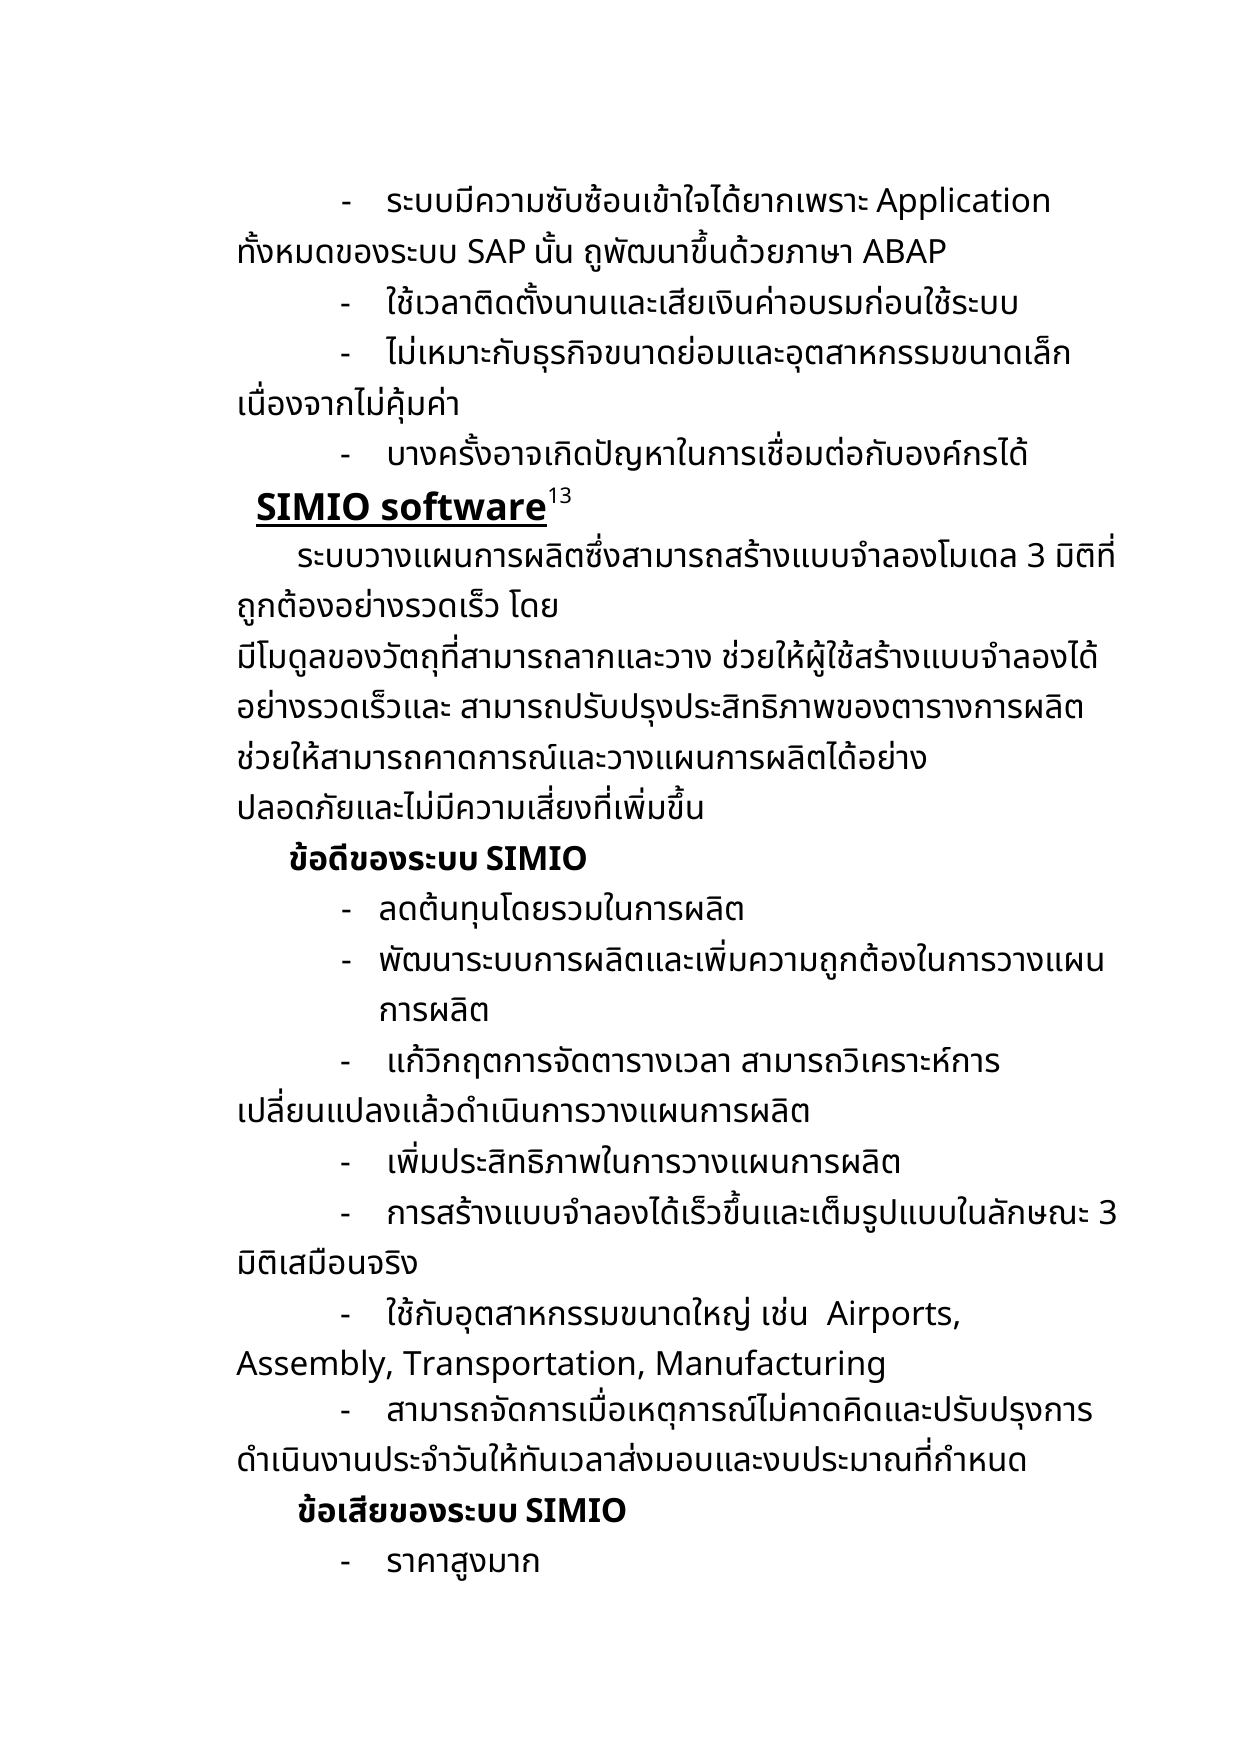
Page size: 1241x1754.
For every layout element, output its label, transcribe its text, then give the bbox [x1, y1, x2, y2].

list ลดต้นทุนโดยรวมในการผลิต [341, 885, 1122, 936]
list ระบบมีความซับซ้อนเข้าใจได้ยากเพราะApplication ทั้งหมดของระบบ SAPนั้น ถูพัฒนาขึ้นด้วยภาษา ABAP [236, 177, 1122, 278]
list สามารถจัดการเมื่อเหตุการณ์ไม่คาดคิดและปรับปรุงการดำเนินงานประจำวันให้ทันเวลาส่งมอบและงบประมาณที่กำหนด ข้อเสียของระบบSIMIO [236, 1386, 1122, 1537]
list พัฒนาระบบการผลิตและเพิ่มความถูกต้องในการวางแผนการผลิต [341, 936, 1122, 1037]
list ใช้เวลาติดตั้งนานและเสียเงินค่าอบรมก่อนใช้ระบบ [236, 278, 1122, 329]
list เพิ่มประสิทธิภาพในการวางแผนการผลิต [236, 1138, 1122, 1188]
list ราคาสูงมาก [236, 1537, 1122, 1588]
list บางครั้งอาจเกิดปัญหาในการเชื่อมต่อกับองค์กรได้ SIMIO software13 ระบบวางแผนการผลิตซึ่งสามารถสร้างแบบจำลองโมเดล 3 มิติที่ถูกต้องอย่างรวดเร็ว โดย มีโมดูลของวัตถุที่สามารถลากและวาง ช่วยให้ผู้ใช้สร้างแบบจำลองได้อย่างรวดเร็วและ สามารถปรับปรุงประสิทธิภาพของตารางการผลิต ช่วยให้สามารถคาดการณ์และวางแผนการผลิตได้อย่าง ปลอดภัยและไม่มีความเสี่ยงที่เพิ่มขึ้น ข้อดีของระบบSIMIO [236, 430, 1122, 885]
list ใช้กับอุตสาหกรรมขนาดใหญ่ เช่น Airports, Assembly, Transportation, Manufacturing [236, 1289, 1122, 1386]
list ไม่เหมาะกับธุรกิจขนาดย่อมและอุตสาหกรรมขนาดเล็กเนื่องจากไม่คุ้มค่า [236, 329, 1122, 430]
list แก้วิกฤตการจัดตารางเวลา สามารถวิเคราะห์การเปลี่ยนแปลงแล้วดำเนินการวางแผนการผลิต [236, 1037, 1122, 1138]
list การสร้างแบบจำลองได้เร็วขึ้นและเต็มรูปแบบในลักษณะ 3 มิติเสมือนจริง [236, 1188, 1122, 1289]
